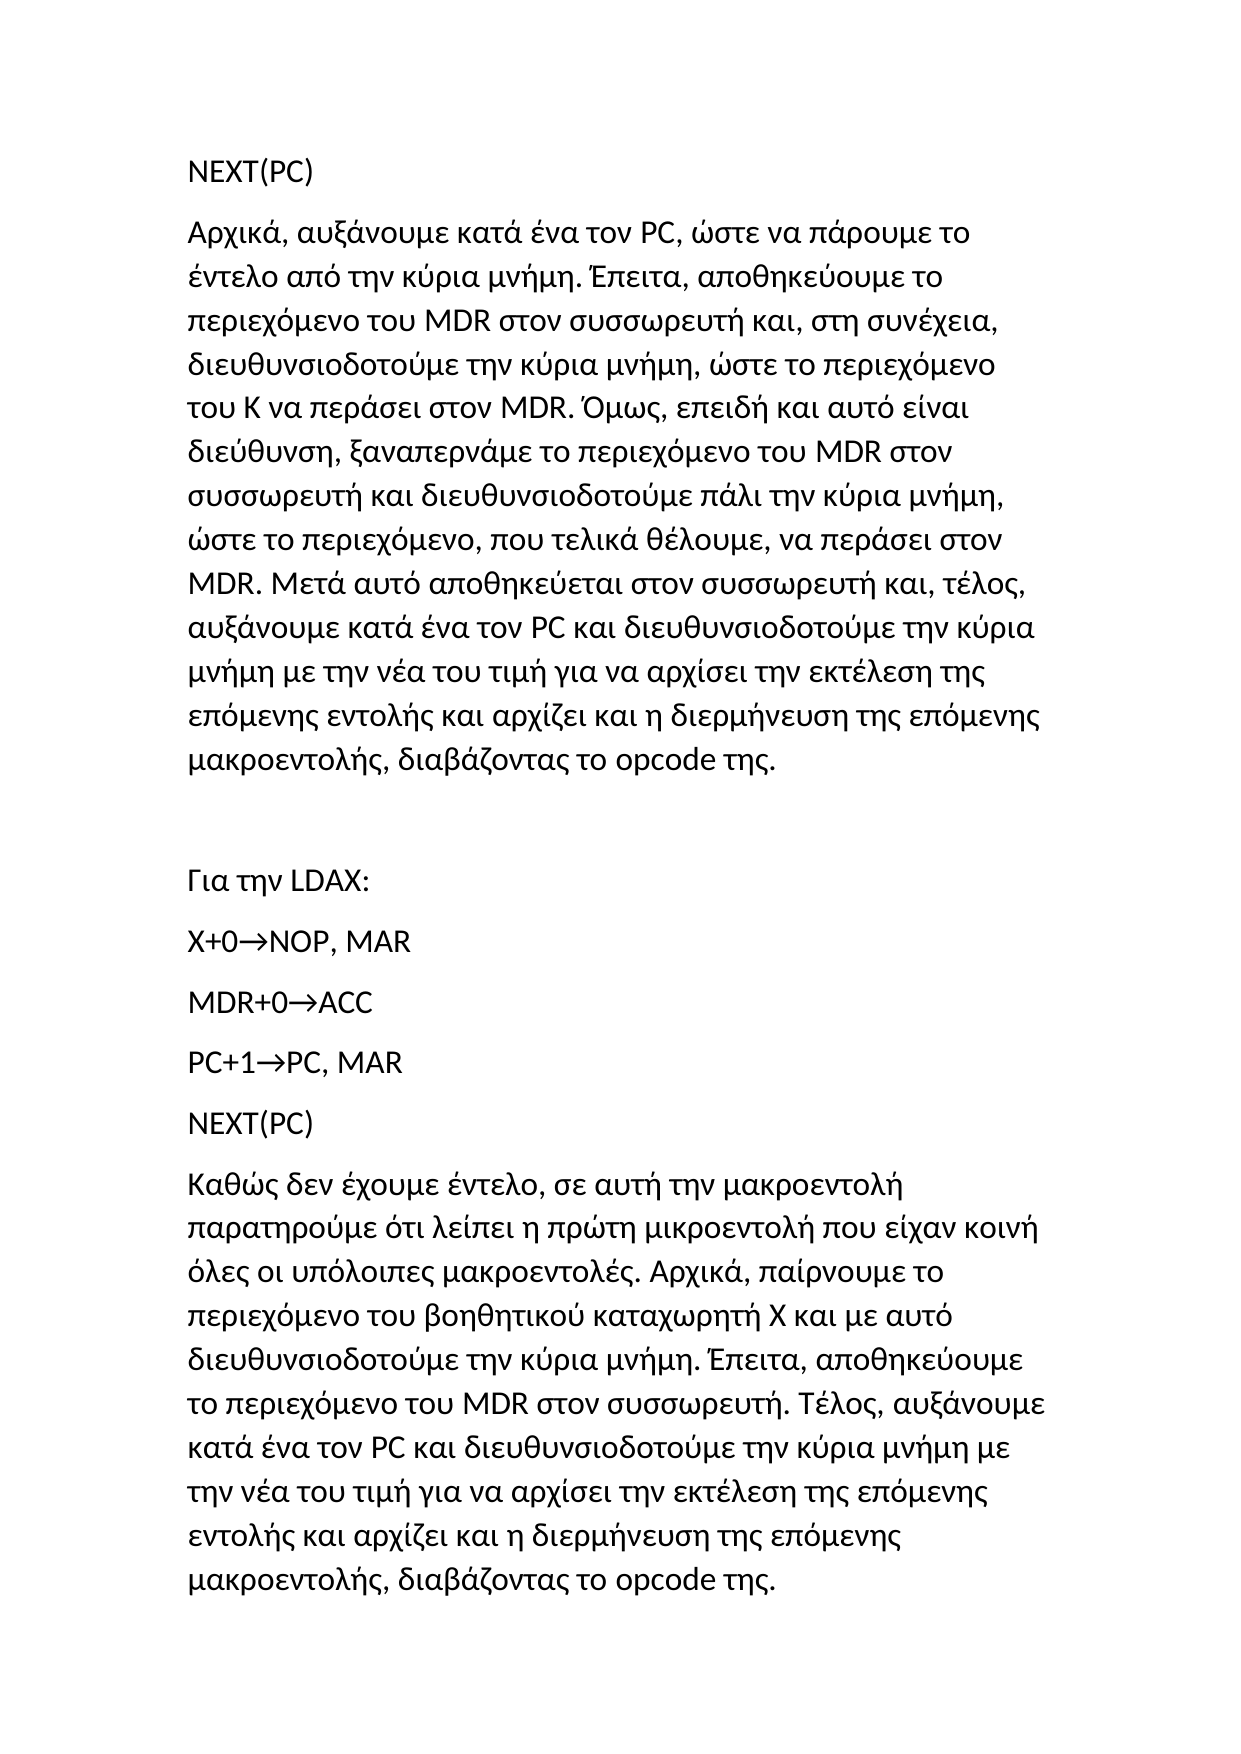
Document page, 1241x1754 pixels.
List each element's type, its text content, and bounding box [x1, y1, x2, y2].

text Για την LDAX: [187, 859, 1053, 900]
text Αρχικά, αυξάνουμε κατά ένα τον PC, ώστε να πάρουμε το έντελο από την κύρια μνήμη. Έπειτα, αποθηκεύουμε το περιεχόμενο του MDR στον συσσωρευτή και, στη συνέχεια, διευθυνσιοδοτούμε την κύρια μνήμη, ώστε το περιεχόμενο του Κ να περάσει στον MDR. Όμως, επειδή και αυτό είναι διεύθυνση, ξαναπερνάμε το περιεχόμενο του MDR στον συσσωρευτή και διευθυνσιοδοτούμε πάλι την κύρια μνήμη, ώστε το περιεχόμενο, που τελικά θέλουμε, να περάσει στον MDR. Μετά αυτό αποθηκεύεται στον συσσωρευτή και, τέλος, αυξάνουμε κατά ένα τον PC και διευθυνσιοδοτούμε την κύρια μνήμη με την νέα του τιμή για να αρχίσει την εκτέλεση της επόμενης εντολής και αρχίζει και η διερμήνευση της επόμενης μακροεντολής, διαβάζοντας το opcode της. [187, 211, 1053, 779]
text X+0→NOP, MAR [187, 920, 1053, 961]
text NEXT(PC) [187, 150, 1053, 191]
text MDR+0→ACC [187, 981, 1053, 1021]
text PC+1→PC, MAR [187, 1041, 1053, 1082]
text Καθώς δεν έχουμε έντελο, σε αυτή την μακροεντολή παρατηρούμε ότι λείπει η πρώτη μικροεντολή που είχαν κοινή όλες οι υπόλοιπες μακροεντολές. Αρχικά, παίρνουμε το περιεχόμενο του βοηθητικού καταχωρητή Χ και με αυτό διευθυνσιοδοτούμε την κύρια μνήμη. Έπειτα, αποθηκεύουμε το περιεχόμενο του MDR στον συσσωρευτή. Τέλος, αυξάνουμε κατά ένα τον PC και διευθυνσιοδοτούμε την κύρια μνήμη με την νέα του τιμή για να αρχίσει την εκτέλεση της επόμενης εντολής και αρχίζει και η διερμήνευση της επόμενης μακροεντολής, διαβάζοντας το opcode της. [187, 1162, 1053, 1599]
text NEXT(PC) [187, 1102, 1053, 1143]
